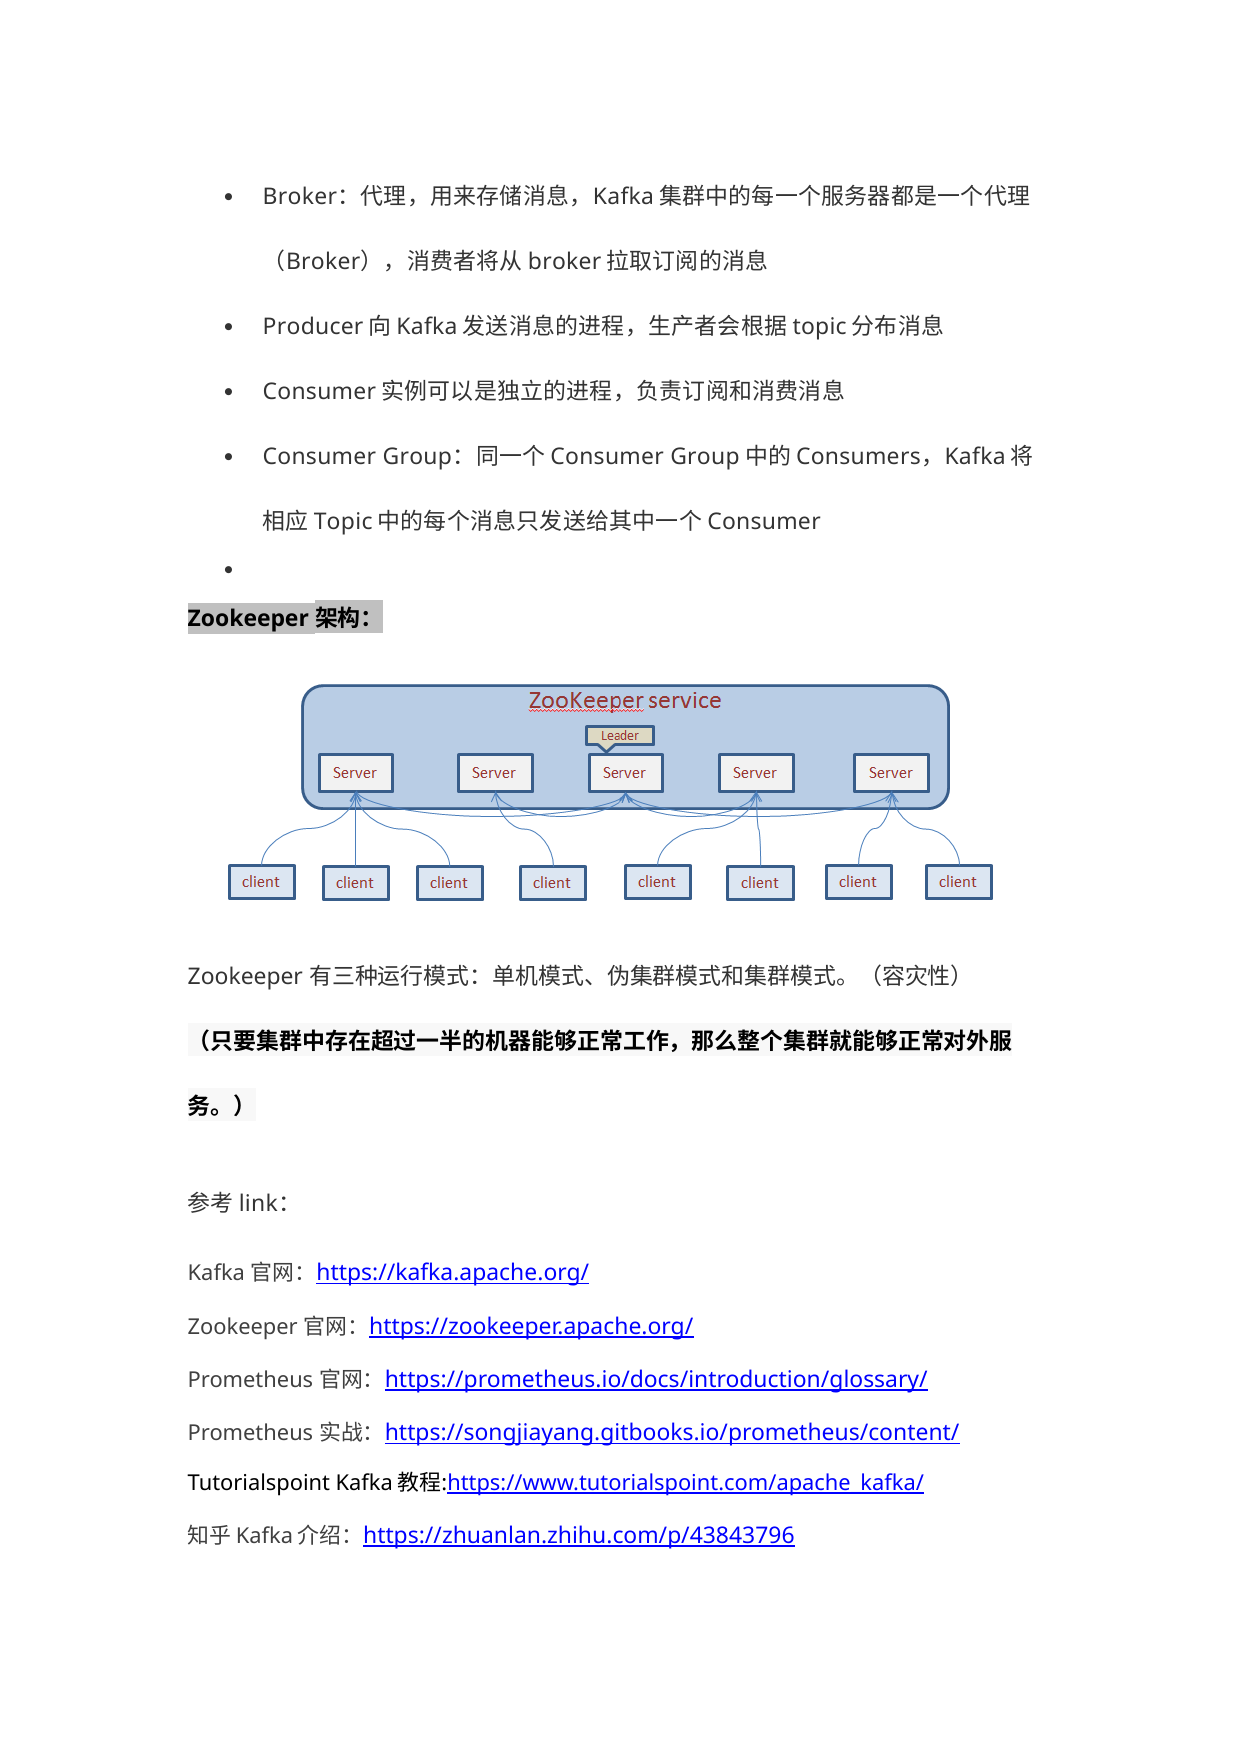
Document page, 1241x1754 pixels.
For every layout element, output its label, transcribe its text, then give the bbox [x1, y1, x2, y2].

text Zookeeper 架构： [187, 584, 1053, 649]
list Consumer实例可以是独立的进程，负责订阅和消费消息 [225, 357, 1053, 422]
text Zookeeper 有三种运行模式：单机模式、伪集群模式和集群模式。（容灾性） [187, 942, 1053, 1007]
list Broker：代理，用来存储消息，Kafka集群中的每一个服务器都是一个代理（Broker），消费者将从broker拉取订阅的消息 [225, 162, 1053, 292]
text 知乎Kafka介绍：https://zhuanlan.zhihu.com/p/43843796 [187, 1518, 963, 1550]
text （只要集群中存在超过一半的机器能够正常工作，那么整个集群就能够正常对外服务。） [187, 1007, 1053, 1137]
list Producer向Kafka发送消息的进程，生产者会根据topic分布消息 [225, 292, 1053, 357]
text Kafka 官网：https://kafka.apache.org/ [187, 1255, 963, 1288]
text Zookeeper 官网：https://zookeeper.apache.org/ [187, 1309, 963, 1341]
list Consumer Group：同一个Consumer Group中的Consumers，Kafka将相应Topic中的每个消息只发送给其中一个Consumer [225, 422, 1053, 552]
text Tutorialspoint Kafka教程:https://www.tutorialspoint.com/apache_kafka/ [187, 1464, 1053, 1497]
text Prometheus 实战：https://songjiayang.gitbooks.io/prometheus/content/ [187, 1415, 963, 1448]
text Prometheus 官网：https://prometheus.io/docs/introduction/glossary/ [187, 1362, 963, 1394]
picture [187, 649, 1053, 938]
text 参考link： [187, 1169, 1053, 1234]
